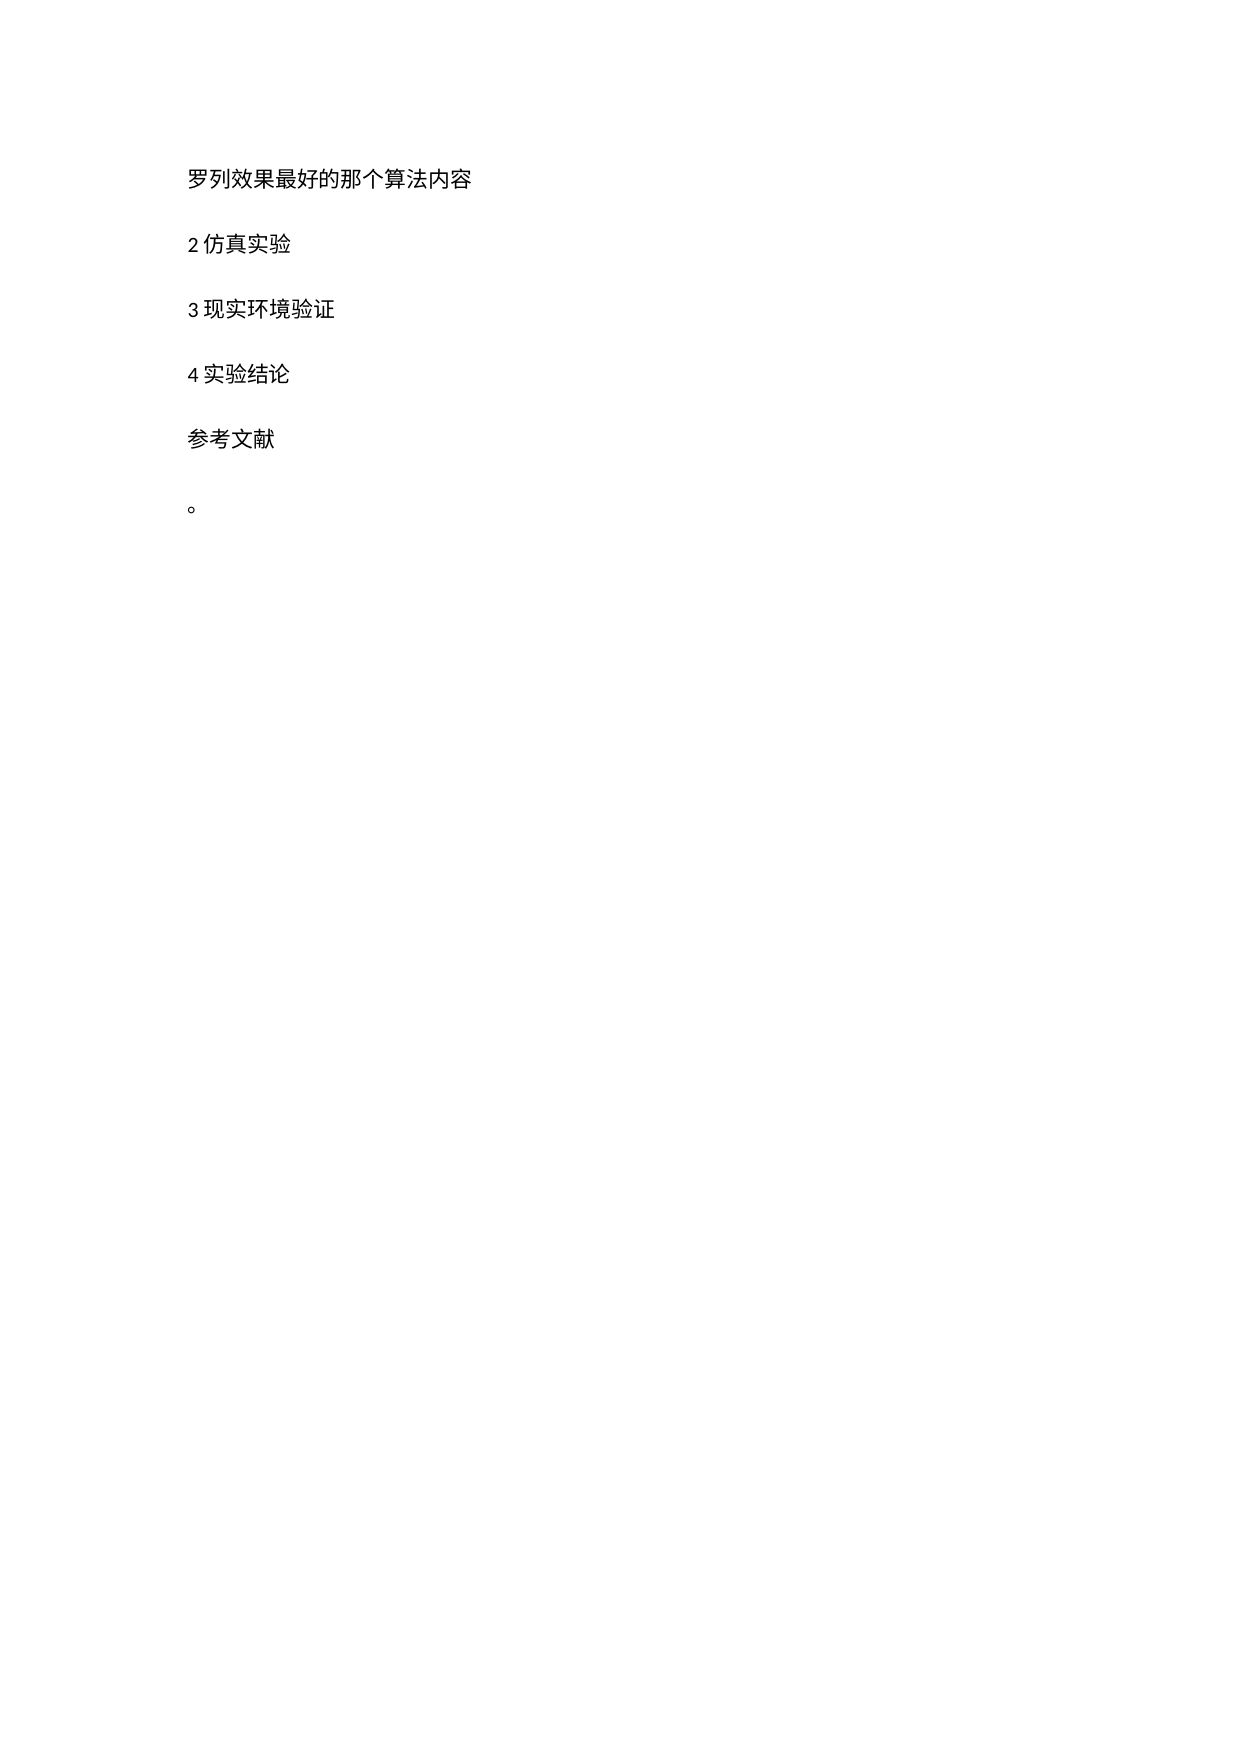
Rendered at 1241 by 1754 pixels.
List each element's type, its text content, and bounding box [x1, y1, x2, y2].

text 罗列效果最好的那个算法内容 [187, 162, 1053, 194]
text 3 现实环境验证 [187, 292, 1053, 324]
text 参考文献 [187, 422, 1053, 454]
text 4实验结论 [187, 357, 1053, 389]
text 2 仿真实验 [187, 227, 1053, 259]
text 。 [187, 487, 1053, 519]
